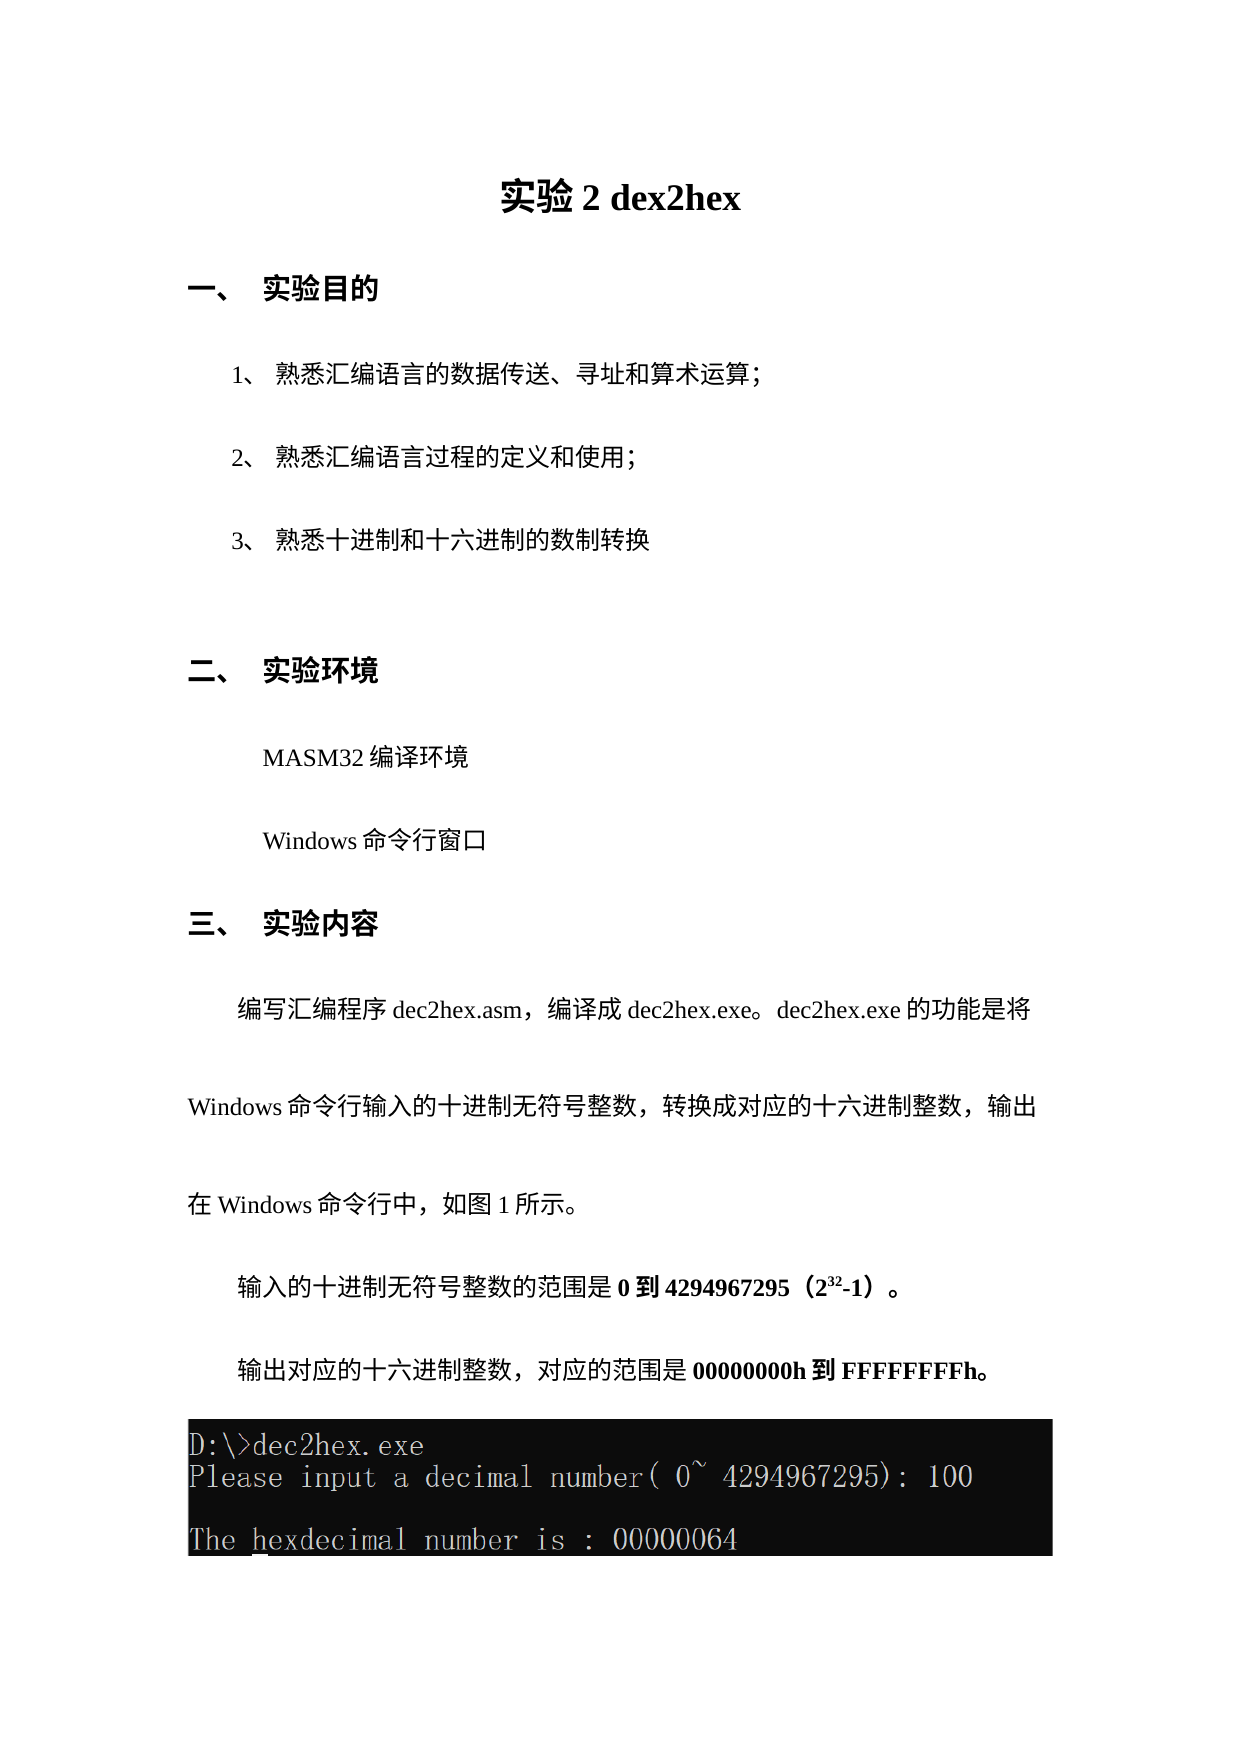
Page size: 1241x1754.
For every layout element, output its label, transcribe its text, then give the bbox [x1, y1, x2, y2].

text 实验2 dex2hex [187, 162, 1053, 227]
list 熟悉十进制和十六进制的数制转换 [231, 506, 1053, 571]
list 熟悉汇编语言过程的定义和使用； [231, 423, 1053, 488]
list 实验内容 [187, 889, 1053, 954]
text 输入的十进制无符号整数的范围是0到4294967295（232-1）。 [187, 1253, 1053, 1318]
list 实验目的 [187, 254, 1053, 319]
list 熟悉汇编语言的数据传送、寻址和算术运算； [231, 340, 1053, 405]
text MASM32编译环境 [262, 723, 1053, 788]
text 编写汇编程序dec2hex.asm，编译成dec2hex.exe。dec2hex.exe的功能是将Windows命令行输入的十进制无符号整数，转换成对应的十六进制整数，输出在Windows命令行中，如图1所示。 [187, 975, 1053, 1235]
text 输出对应的十六进制整数，对应的范围是00000000h到FFFFFFFFh。 [187, 1336, 1053, 1401]
picture [187, 1419, 1053, 1556]
text Windows命令行窗口 [262, 806, 1053, 871]
list 实验环境 [187, 636, 1053, 701]
